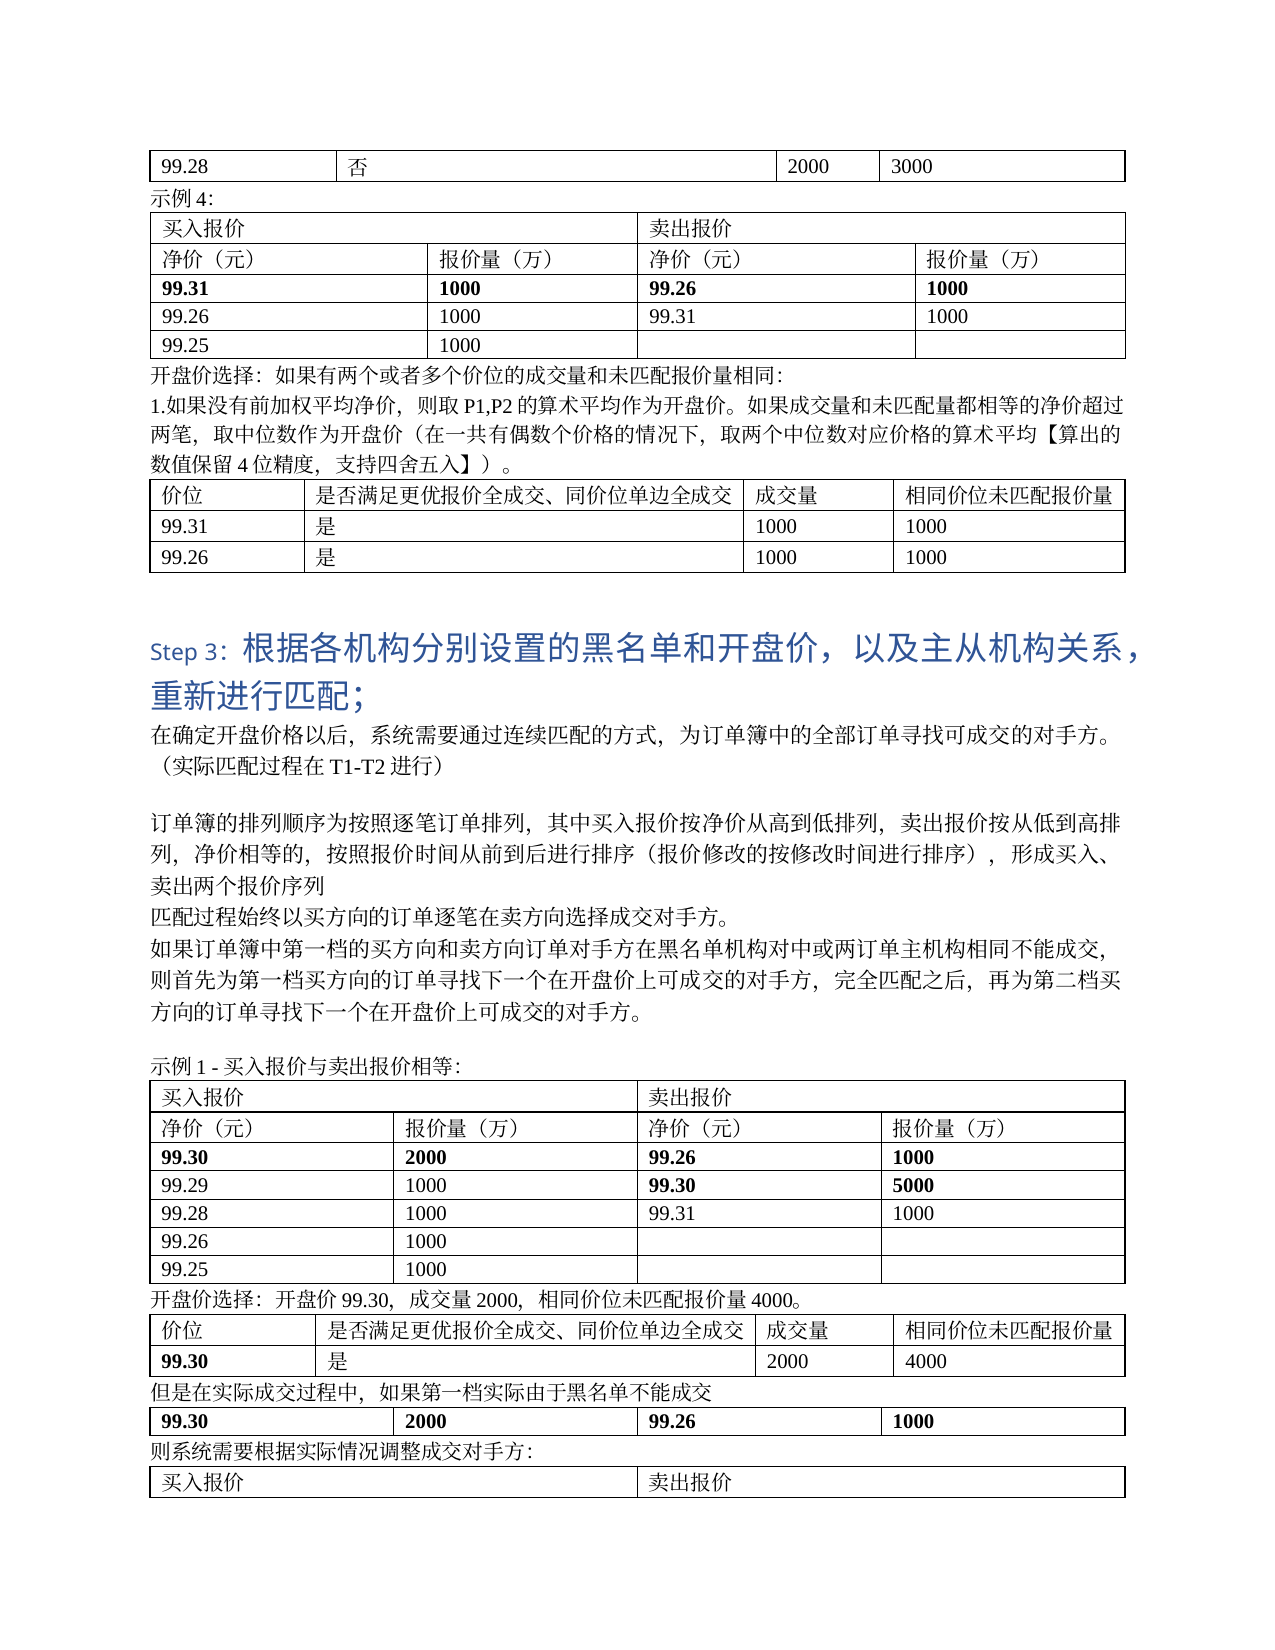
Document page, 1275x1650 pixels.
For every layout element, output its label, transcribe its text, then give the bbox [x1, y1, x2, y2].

table_header 1000 [882, 1408, 1124, 1435]
table_cell 报价量（万） [394, 1113, 637, 1142]
table_header 卖出报价 [638, 1467, 1124, 1497]
table_cell [882, 1256, 1124, 1283]
table_header 买入报价 [151, 1081, 637, 1111]
table_cell 99.29 [151, 1171, 393, 1198]
table_cell 净价（元） [638, 1113, 881, 1142]
table_cell 99.30 [638, 1171, 881, 1198]
table_header 相同价位未匹配报价量 [894, 1315, 1124, 1345]
table_cell [916, 331, 1125, 358]
text 订单簿的排列顺序为按照逐笔订单排列，其中买入报价按净价从高到低排列，卖出报价按从低到高排列，净价相等的，按照报价时间从前到后进行排序（报价修改的按修改时间进行排序），形成买入、卖出两个报价序列 [150, 806, 1125, 901]
table_cell 1000 [394, 1228, 637, 1255]
table_cell 99.28 [151, 1200, 393, 1227]
table_cell 1000 [894, 542, 1124, 572]
table_cell 99.26 [638, 275, 915, 302]
table_cell 报价量（万） [916, 244, 1125, 274]
table_header 是否满足更优报价全成交、同价位单边全成交 [305, 480, 743, 510]
table_cell 1000 [428, 303, 637, 330]
table_cell 净价（元） [638, 244, 915, 274]
text 如果订单簿中第一档的买方向和卖方向订单对手方在黑名单机构对中或两订单主机构相同不能成交，则首先为第一档买方向的订单寻找下一个在开盘价上可成交的对手方，完全匹配之后，再为第二档买方向的订单寻找下一个在开盘价上可成交的对手方。 [150, 932, 1125, 1026]
table_cell [638, 1228, 881, 1255]
table_cell [638, 331, 915, 358]
table_header 成交量 [744, 480, 893, 510]
table_header 99.30 [151, 1408, 393, 1435]
table_cell 99.31 [638, 1200, 881, 1227]
table_cell 99.26 [638, 1143, 881, 1170]
table_cell 1000 [882, 1143, 1124, 1170]
table_header 成交量 [756, 1315, 893, 1345]
subtitle Step 3：根据各机构分别设置的黑名单和开盘价，以及主从机构关系，重新进行匹配； [150, 622, 1125, 718]
text 示例1 - 买入报价与卖出报价相等： [150, 1051, 1125, 1080]
table_cell 1000 [428, 275, 637, 302]
table_cell 99.30 [151, 1346, 315, 1376]
table_cell 1000 [882, 1200, 1124, 1227]
table_cell 1000 [916, 303, 1125, 330]
text 但是在实际成交过程中，如果第一档实际由于黑名单不能成交 [150, 1377, 1125, 1407]
table_cell 1000 [744, 511, 893, 541]
table_cell 净价（元） [151, 1113, 393, 1142]
table_cell 99.30 [151, 1143, 393, 1170]
text 在确定开盘价格以后，系统需要通过连续匹配的方式，为订单簿中的全部订单寻找可成交的对手方。（实际匹配过程在T1-T2进行） [150, 718, 1125, 781]
table_header 卖出报价 [638, 1081, 1124, 1111]
text 则系统需要根据实际情况调整成交对手方： [150, 1436, 1125, 1466]
table_cell 99.26 [151, 1228, 393, 1255]
table_cell 4000 [894, 1346, 1124, 1376]
table_header 卖出报价 [638, 213, 1125, 243]
table_cell 1000 [394, 1171, 637, 1198]
table_cell 是 [305, 511, 743, 541]
table_cell 99.25 [151, 331, 427, 358]
table_header 2000 [394, 1408, 637, 1435]
text 开盘价选择：开盘价99.30，成交量2000，相同价位未匹配报价量4000。 [150, 1284, 1125, 1314]
table_cell 1000 [394, 1256, 637, 1283]
table_cell 99.28 [151, 151, 336, 181]
table_cell 5000 [882, 1171, 1124, 1198]
table_cell 1000 [394, 1200, 637, 1227]
table_cell 99.31 [638, 303, 915, 330]
table_cell 1000 [916, 275, 1125, 302]
table_cell 是 [305, 542, 743, 572]
text 匹配过程始终以买方向的订单逐笔在卖方向选择成交对手方。 [150, 901, 1125, 932]
table_cell 2000 [394, 1143, 637, 1170]
text 开盘价选择：如果有两个或者多个价位的成交量和未匹配报价量相同： [150, 359, 1125, 389]
table_cell 是 [316, 1346, 755, 1376]
table_cell 报价量（万） [428, 244, 637, 274]
table_cell 3000 [880, 151, 1124, 181]
table_cell 2000 [777, 151, 879, 181]
table_header 是否满足更优报价全成交、同价位单边全成交 [316, 1315, 755, 1345]
table_cell 1000 [894, 511, 1124, 541]
text 1.如果没有前加权平均净价，则取P1,P2的算术平均作为开盘价。如果成交量和未匹配量都相等的净价超过两笔，取中位数作为开盘价（在一共有偶数个价格的情况下，取两个中位数对应价格的算术平均【算出的数值保留4位精度，支持四舍五入】）。 [150, 389, 1125, 479]
table_cell 1000 [428, 331, 637, 358]
table_cell 2000 [756, 1346, 893, 1376]
table_header 价位 [151, 480, 304, 510]
table_cell 99.25 [151, 1256, 393, 1283]
table_cell 99.26 [151, 303, 427, 330]
table_cell 1000 [744, 542, 893, 572]
table_header 买入报价 [151, 1467, 637, 1497]
table_header 相同价位未匹配报价量 [894, 480, 1124, 510]
table_cell 否 [337, 151, 776, 181]
table_cell [638, 1256, 881, 1283]
table_cell 99.26 [151, 542, 304, 572]
table_cell 99.31 [151, 275, 427, 302]
table_cell 99.31 [151, 511, 304, 541]
table_header 买入报价 [151, 213, 637, 243]
table_cell 报价量（万） [882, 1113, 1124, 1142]
table_header 99.26 [638, 1408, 881, 1435]
text 示例4： [150, 182, 1125, 212]
table_cell 净价（元） [151, 244, 427, 274]
table_header 价位 [151, 1315, 315, 1345]
table_cell [882, 1228, 1124, 1255]
